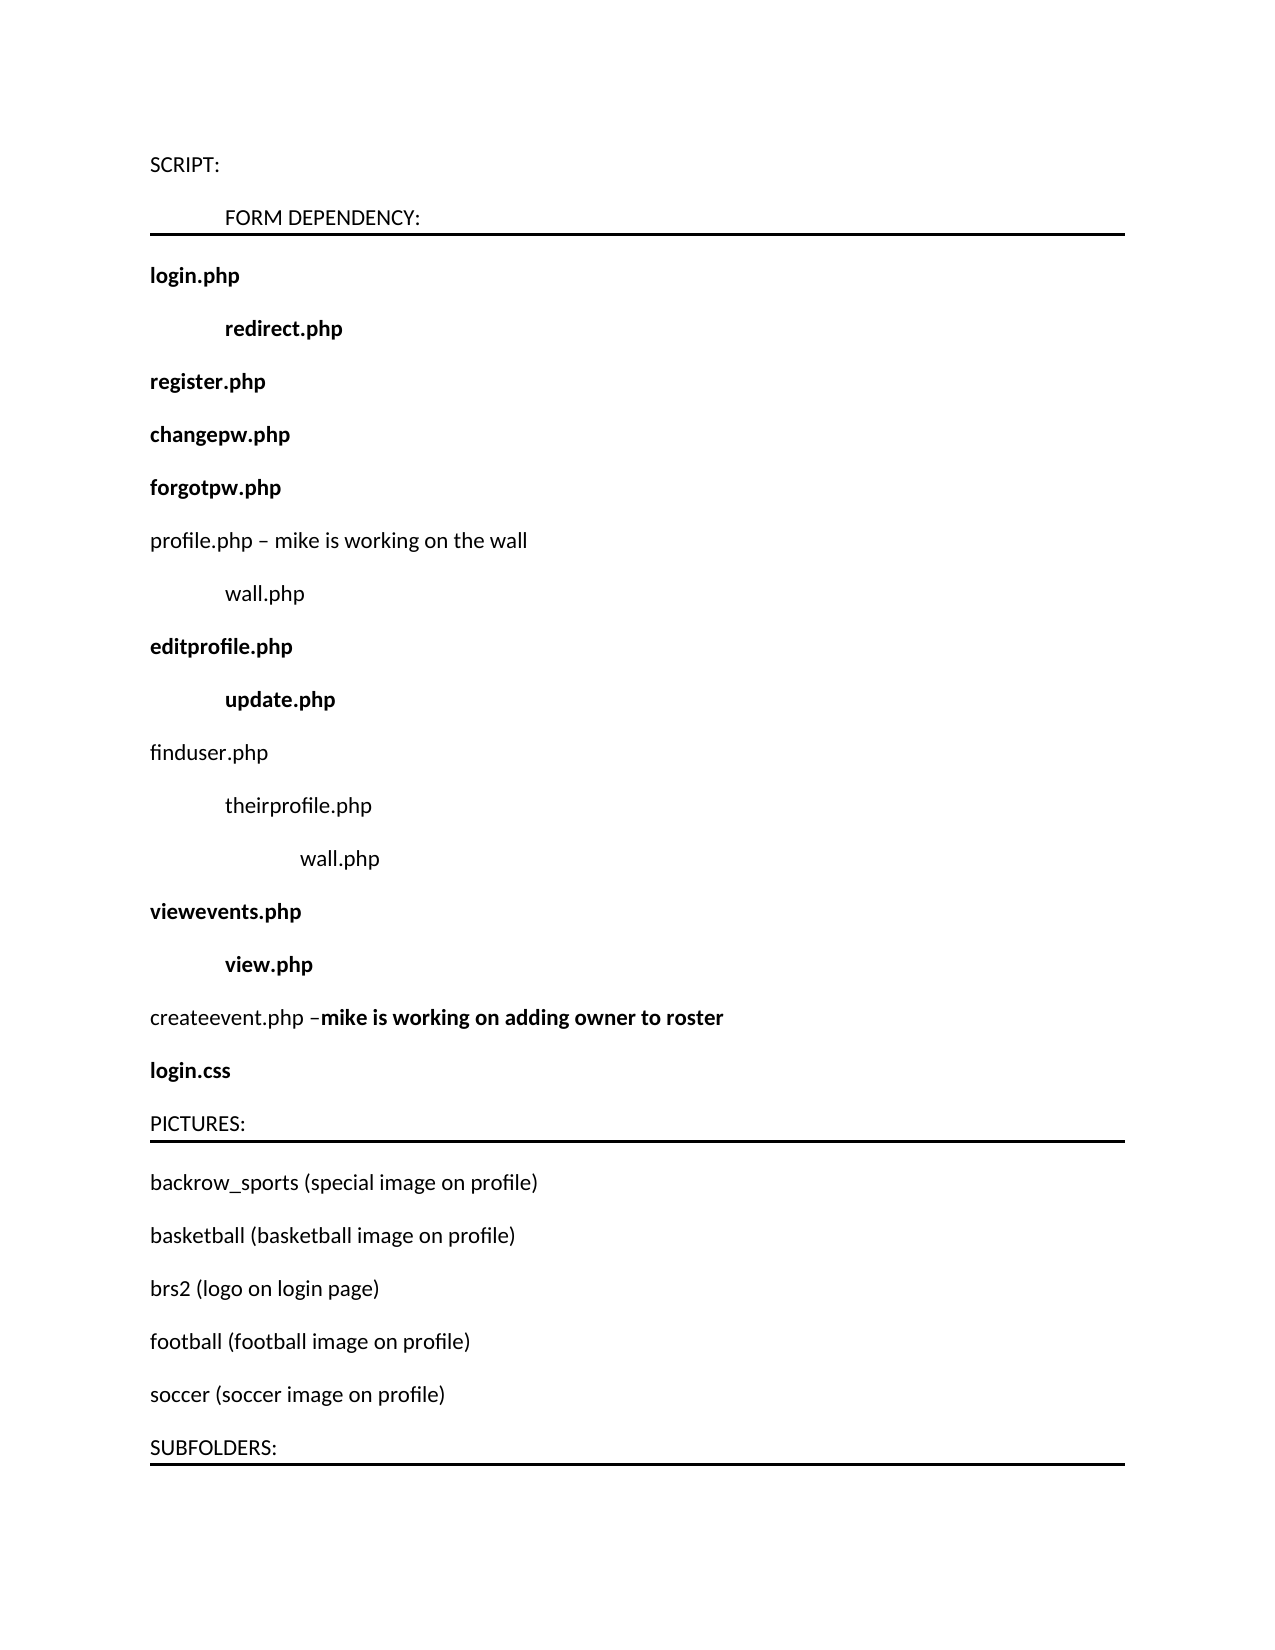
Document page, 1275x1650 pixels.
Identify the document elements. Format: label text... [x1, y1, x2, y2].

text football (football image on profile) [150, 1327, 1125, 1355]
text login.php [150, 261, 1125, 289]
text forgotpw.php [150, 473, 1125, 501]
text editprofile.php [150, 632, 1125, 660]
text SCRIPT: [150, 150, 1125, 178]
text view.php [150, 951, 1125, 978]
text brs2 (logo on login page) [150, 1274, 1125, 1302]
text backrow_sports (special image on profile) [150, 1168, 1125, 1196]
text SUBFOLDERS: [150, 1433, 1125, 1463]
text PICTURES: [150, 1109, 1125, 1140]
text wall.php [150, 579, 1125, 607]
text createevent.php –mike is working on adding owner to roster [150, 1003, 1125, 1032]
text update.php [150, 685, 1125, 713]
text viewevents.php [150, 897, 1125, 926]
text changepw.php [150, 420, 1125, 448]
text register.php [150, 367, 1125, 395]
text wall.php [150, 844, 1125, 872]
text soccer (soccer image on profile) [150, 1380, 1125, 1408]
text login.css [150, 1057, 1125, 1084]
text basketball (basketball image on profile) [150, 1221, 1125, 1249]
text FORM DEPENDENCY: [150, 203, 1125, 233]
text theirprofile.php [150, 791, 1125, 819]
text redirect.php [150, 314, 1125, 342]
text finduser.php [150, 738, 1125, 766]
text profile.php – mike is working on the wall [150, 526, 1125, 554]
